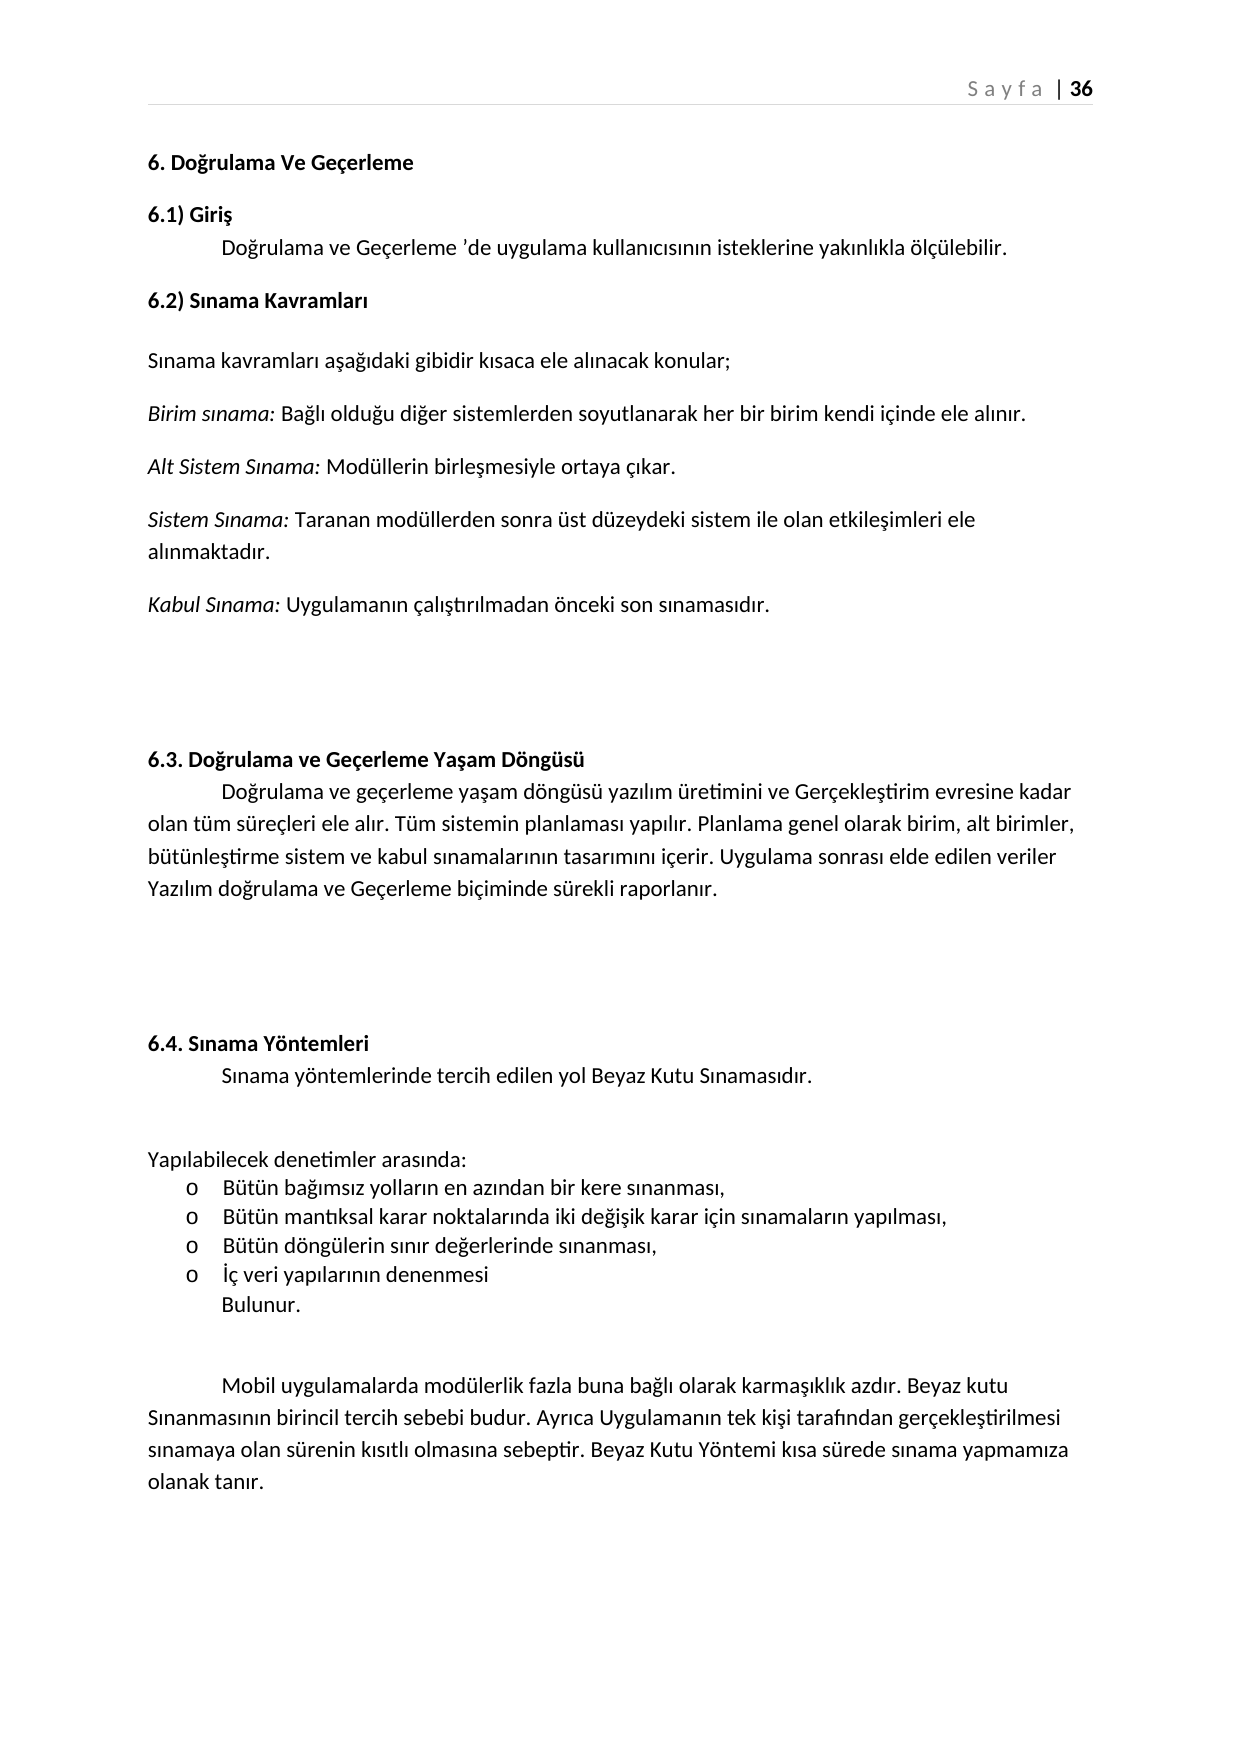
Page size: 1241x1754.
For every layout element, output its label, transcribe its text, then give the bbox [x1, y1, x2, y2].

text Sınama kavramları aşağıdaki gibidir kısaca ele alınacak konular; [148, 346, 1093, 374]
text Kabul Sınama: Uygulamanın çalıştırılmadan önceki son sınamasıdır. [148, 590, 1093, 618]
subtitle 6.2) Sınama Kavramları [148, 286, 1093, 314]
text Bulunur. [148, 1290, 1093, 1318]
subtitle 6.3. Doğrulama ve Geçerleme Yaşam Döngüsü [148, 745, 1093, 773]
text Yapılabilecek denetimler arasında: [148, 1145, 1093, 1173]
text Birim sınama: Bağlı olduğu diğer sistemlerden soyutlanarak her bir birim kendi içinde ele alınır. [148, 399, 1093, 427]
list Bütün mantıksal karar noktalarında iki değişik karar için sınamaların yapılması, [185, 1202, 1093, 1231]
text Doğrulama ve geçerleme yaşam döngüsü yazılım üretimini ve Gerçekleştirim evresine kadar olan tüm süreçleri ele alır. Tüm sistemin planlaması yapılır. Planlama genel olarak birim, alt birimler, bütünleştirme sistem ve kabul sınamalarının tasarımını içerir. Uygulama sonrası elde edilen veriler Yazılım doğrulama ve Geçerleme biçiminde sürekli raporlanır. [148, 777, 1093, 902]
text Sistem Sınama: Taranan modüllerden sonra üst düzeydeki sistem ile olan etkileşimleri ele alınmaktadır. [148, 505, 1093, 565]
subtitle 6. Doğrulama Ve Geçerleme [148, 148, 1093, 176]
text Sınama yöntemlerinde tercih edilen yol Beyaz Kutu Sınamasıdır. [148, 1061, 1093, 1089]
subtitle 6.4. Sınama Yöntemleri [148, 1029, 1093, 1057]
list Bütün bağımsız yolların en azından bir kere sınanması, [185, 1173, 1093, 1202]
text Alt Sistem Sınama: Modüllerin birleşmesiyle ortaya çıkar. [148, 452, 1093, 480]
text Mobil uygulamalarda modülerlik fazla buna bağlı olarak karmaşıklık azdır. Beyaz kutu Sınanmasının birincil tercih sebebi budur. Ayrıca Uygulamanın tek kişi tarafından gerçekleştirilmesi sınamaya olan sürenin kısıtlı olmasına sebeptir. Beyaz Kutu Yöntemi kısa sürede sınama yapmamıza olanak tanır. [148, 1371, 1093, 1495]
list Bütün döngülerin sınır değerlerinde sınanması, [185, 1231, 1093, 1261]
subtitle 6.1) Giriş [148, 201, 1093, 229]
list İç veri yapılarının denenmesi [185, 1261, 1093, 1290]
text Doğrulama ve Geçerleme ’de uygulama kullanıcısının isteklerine yakınlıkla ölçülebilir. [148, 233, 1093, 261]
